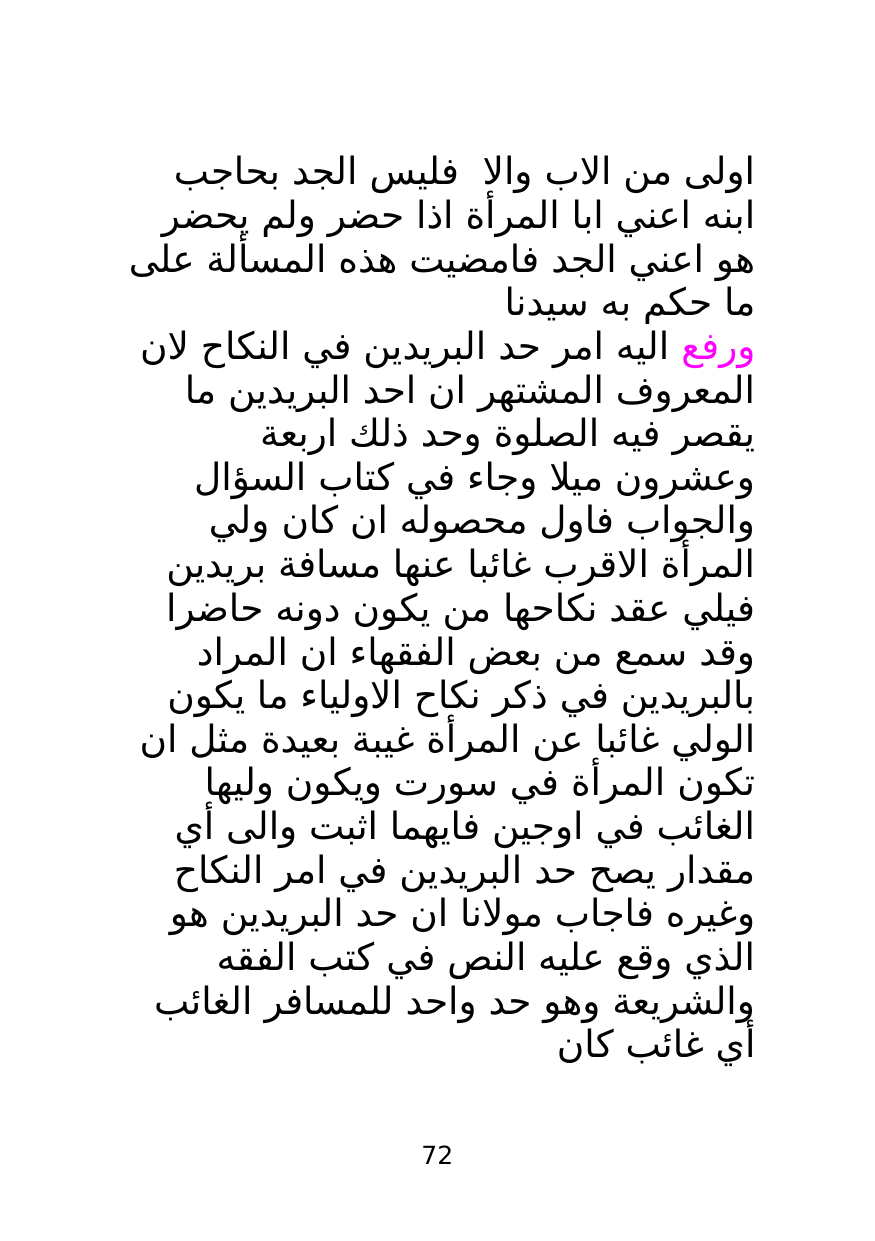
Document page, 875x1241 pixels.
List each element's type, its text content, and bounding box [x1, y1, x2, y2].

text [118, 150, 756, 324]
text ورفع اليه امر حد البريدين في النكاح لان المعروف المشتهر ان احد البريدين ما يقصر فيه الصلوة وحد ذلك اربعة وعشرون ميلا وجاء في كتاب السؤال والجواب فاول محصوله ان كان ولي المرأة الاقرب غائبا عنها مسافة بريدين فيلي عقد نكاحها من يكون دونه حاضرا وقد سمع من بعض الفقهاء ان المراد بالبريدين في ذكر نكاح الاولياء ما يكون الولي غائبا عن المرأة غيبة بعيدة مثل ان تكون المرأة في سورت ويكون وليها الغائب في اوجين فايهما اثبت والى أي مقدار يصح حد البريدين في امر النكاح وغيره فاجاب مولانا ان حد البريدين هو الذي وقع عليه النص في كتب الفقه والشريعة وهو حد واحد للمسافر الغائب أي غائب كان [118, 324, 756, 1067]
